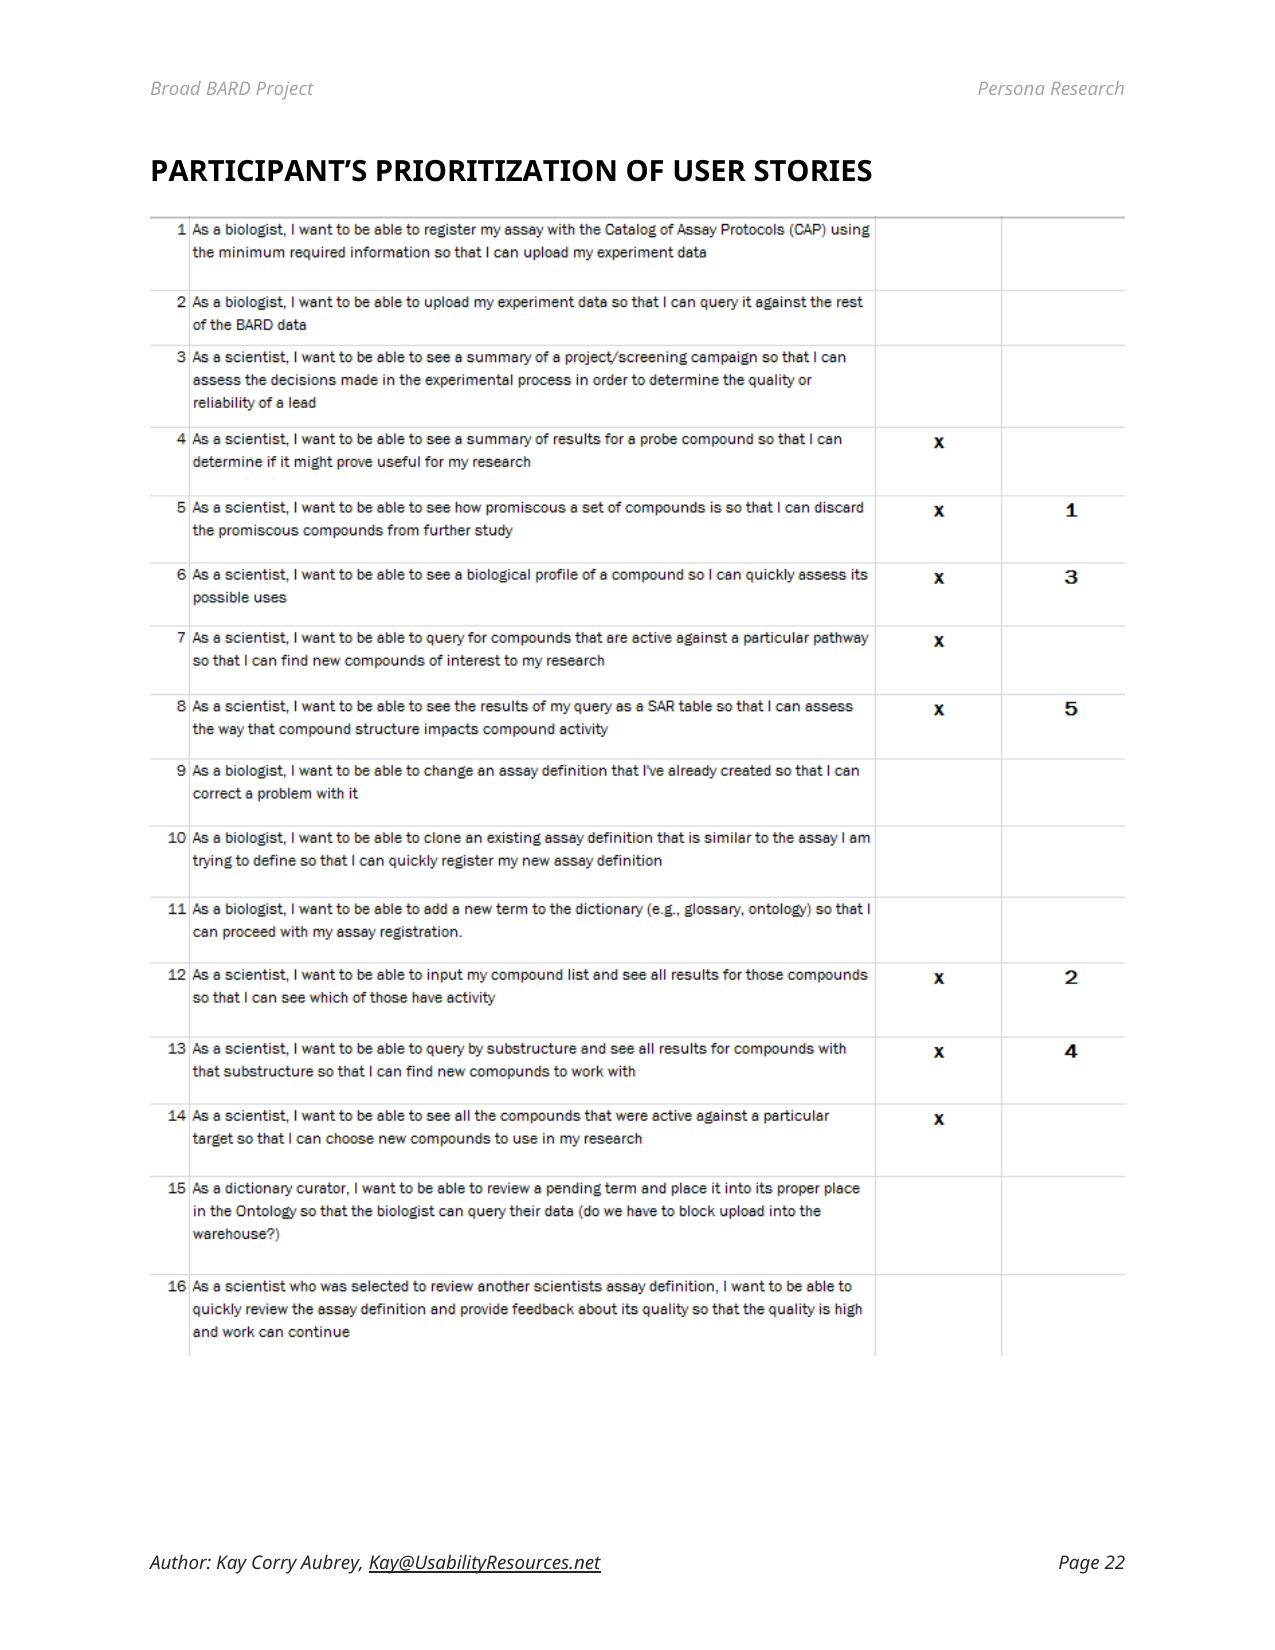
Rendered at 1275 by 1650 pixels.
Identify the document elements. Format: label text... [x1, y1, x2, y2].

text PARTICIPANT’S PRIORITIZATION OF USER STORIES [150, 150, 1125, 190]
picture [150, 216, 1125, 1356]
